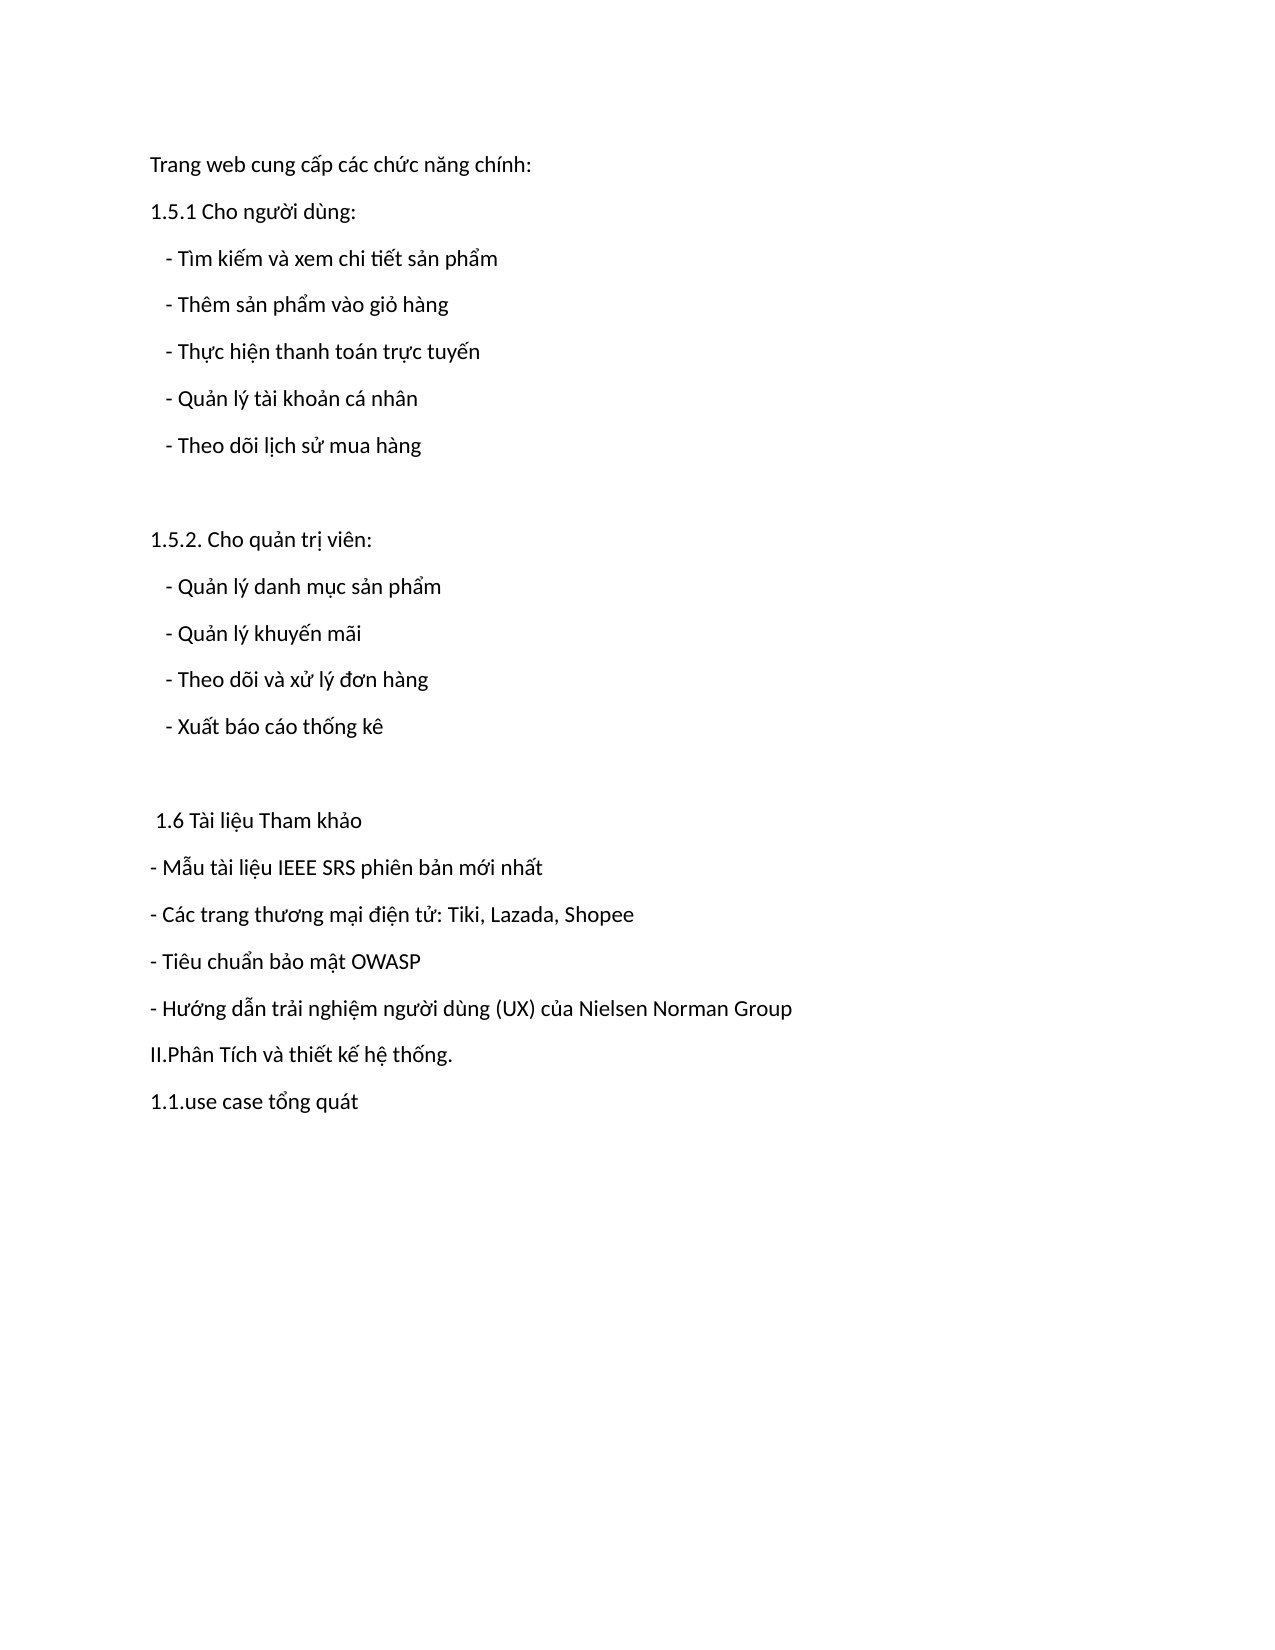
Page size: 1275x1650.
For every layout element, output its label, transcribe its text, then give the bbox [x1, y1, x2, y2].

text - Mẫu tài liệu IEEE SRS phiên bản mới nhất [150, 853, 1125, 881]
text 1.5.1 Cho người dùng: [150, 197, 1125, 225]
text 1.5.2. Cho quản trị viên: [150, 525, 1125, 553]
text - Tiêu chuẩn bảo mật OWASP [150, 947, 1125, 975]
text 1.1.use case tổng quát [150, 1087, 1125, 1116]
text II.Phân Tích và thiết kế hệ thống. [150, 1041, 1125, 1069]
text - Thêm sản phẩm vào giỏ hàng [150, 291, 1125, 319]
text - Xuất báo cáo thống kê [150, 712, 1125, 741]
text - Quản lý danh mục sản phẩm [150, 572, 1125, 600]
text - Theo dõi lịch sử mua hàng [150, 431, 1125, 459]
text - Tìm kiếm và xem chi tiết sản phẩm [150, 244, 1125, 272]
text - Theo dõi và xử lý đơn hàng [150, 666, 1125, 694]
text - Hướng dẫn trải nghiệm người dùng (UX) của Nielsen Norman Group [150, 994, 1125, 1022]
text - Quản lý tài khoản cá nhân [150, 384, 1125, 412]
text Trang web cung cấp các chức năng chính: [150, 150, 1125, 178]
text - Thực hiện thanh toán trực tuyến [150, 337, 1125, 366]
text - Quản lý khuyến mãi [150, 619, 1125, 647]
text - Các trang thương mại điện tử: Tiki, Lazada, Shopee [150, 900, 1125, 928]
text 1.6 Tài liệu Tham khảo [150, 806, 1125, 834]
